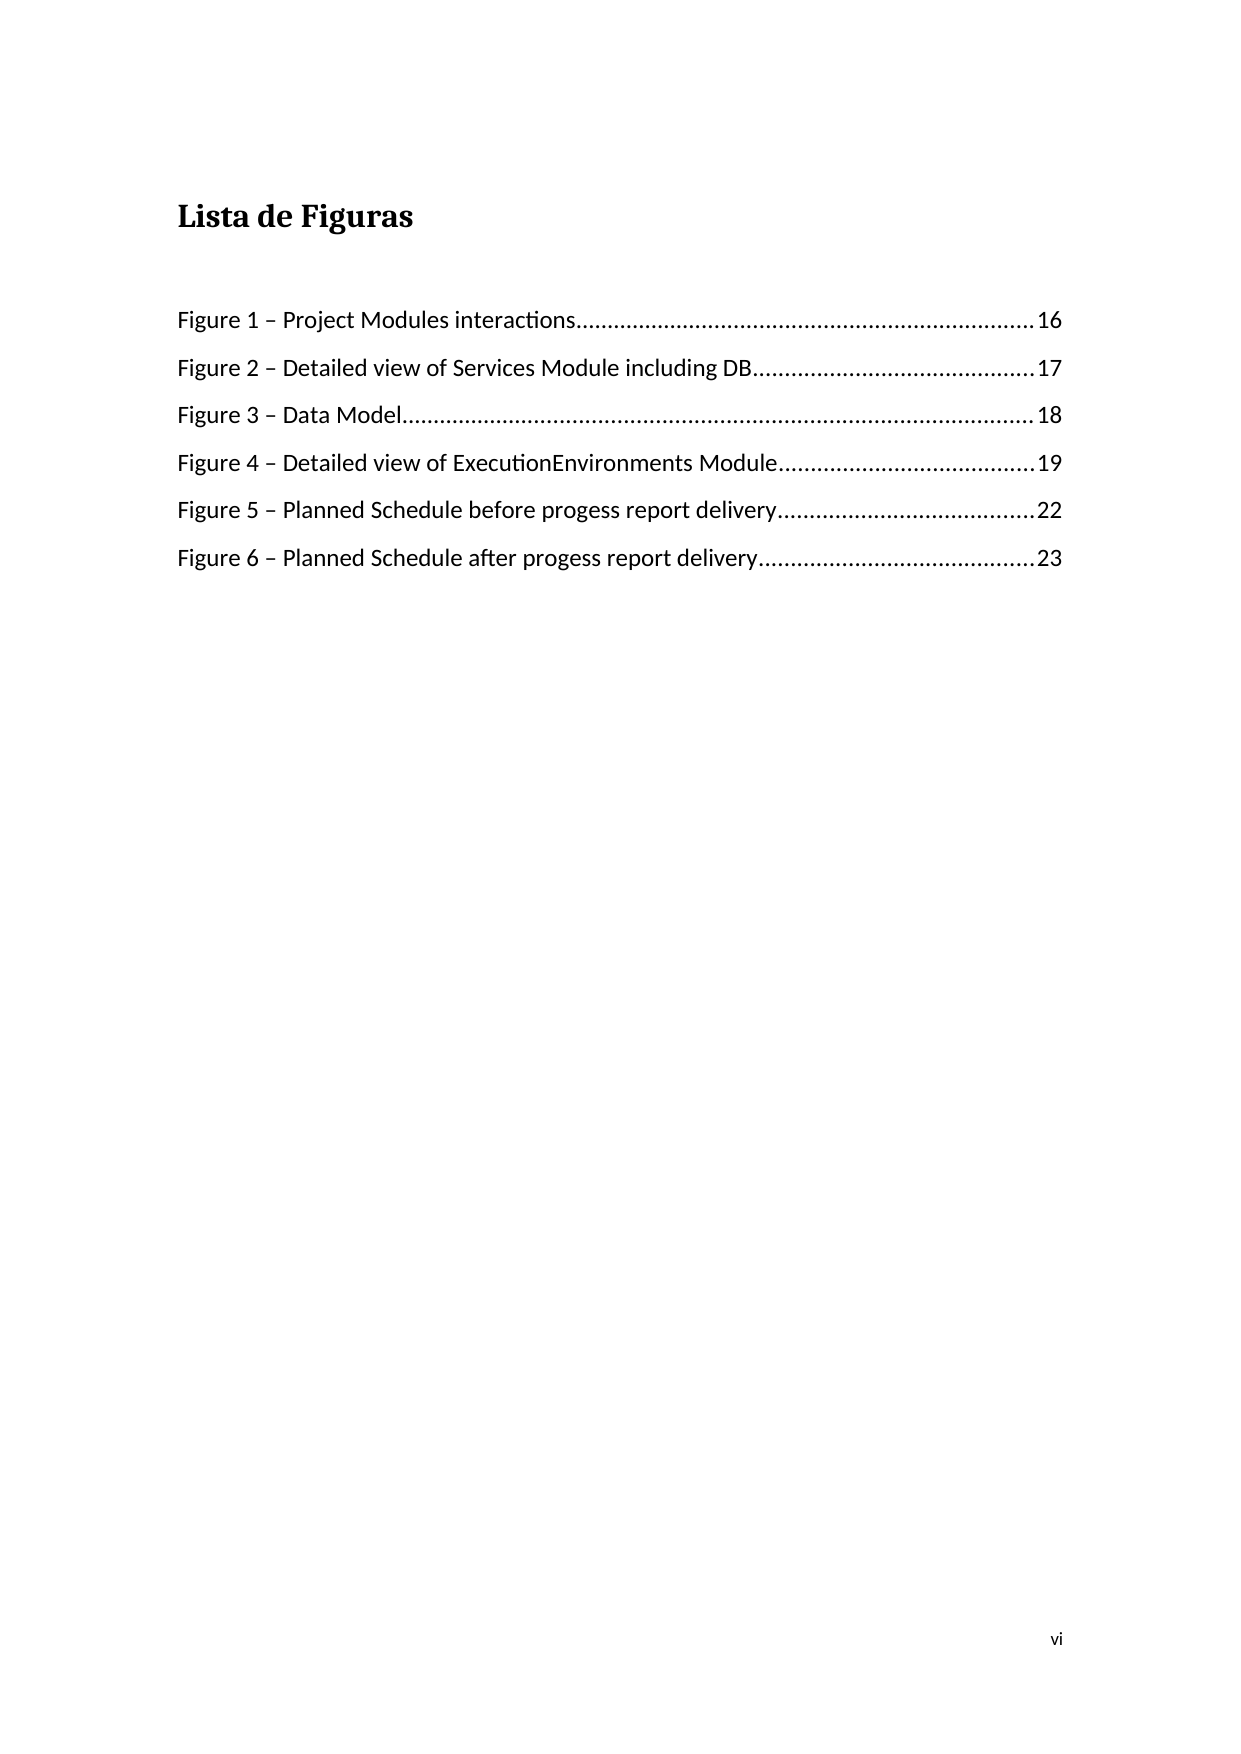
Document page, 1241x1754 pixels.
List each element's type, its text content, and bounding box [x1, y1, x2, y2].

text Figure 5 – Planned Schedule before progess report delivery 22 [177, 494, 1063, 525]
text Lista de Figuras [177, 198, 1063, 236]
text Figure 6 – Planned Schedule after progess report delivery 23 [177, 542, 1063, 572]
text Figure 4 – Detailed view of ExecutionEnvironments Module 19 [177, 447, 1063, 477]
text Figure 1 – Project Modules interactions 16 [177, 304, 1063, 335]
text Figure 2 – Detailed view of Services Module including DB 17 [177, 352, 1063, 382]
text Figure 3 – Data Model 18 [177, 399, 1063, 430]
